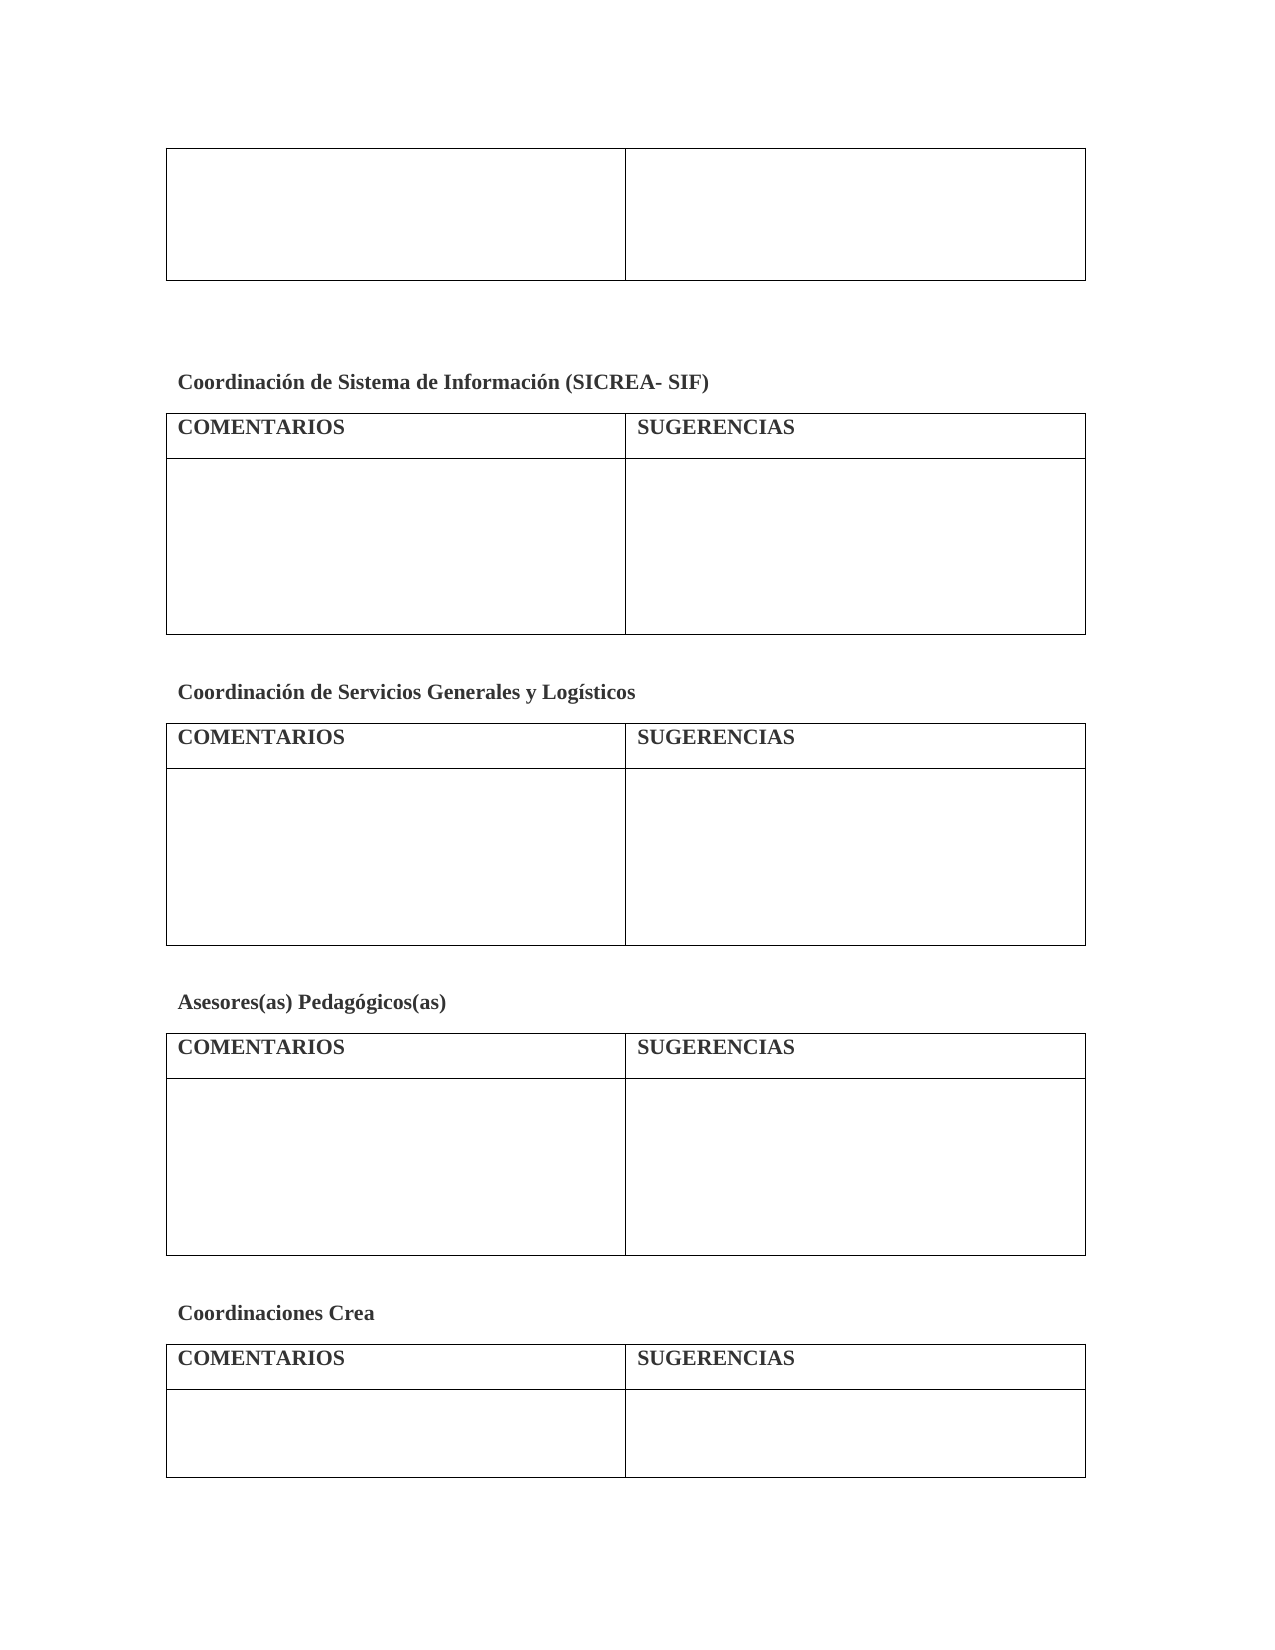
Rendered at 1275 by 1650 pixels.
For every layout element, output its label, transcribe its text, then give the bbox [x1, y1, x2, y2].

table_cell [626, 1079, 1085, 1255]
table_cell [167, 1079, 625, 1255]
table_header SUGERENCIAS [626, 1345, 1085, 1388]
table_cell [167, 149, 625, 280]
table_cell [626, 769, 1085, 944]
table_header COMENTARIOS [167, 724, 625, 768]
text Asesores(as) Pedagógicos(as) [177, 989, 1098, 1014]
table_cell [167, 459, 625, 634]
table_cell [167, 769, 625, 944]
text Coordinación de Servicios Generales y Logísticos [177, 679, 1098, 704]
table_cell [626, 459, 1085, 634]
table_header COMENTARIOS [167, 1034, 625, 1078]
table_header SUGERENCIAS [626, 414, 1085, 458]
table_header SUGERENCIAS [626, 1034, 1085, 1078]
text Coordinaciones Crea [177, 1299, 1098, 1325]
table_cell [626, 1390, 1085, 1477]
text Coordinación de Sistema de Información (SICREA- SIF) [177, 369, 1098, 394]
table_header COMENTARIOS [167, 1345, 625, 1388]
table_cell [167, 1390, 625, 1477]
table_header SUGERENCIAS [626, 724, 1085, 768]
table_header COMENTARIOS [167, 414, 625, 458]
table_cell [626, 149, 1085, 280]
